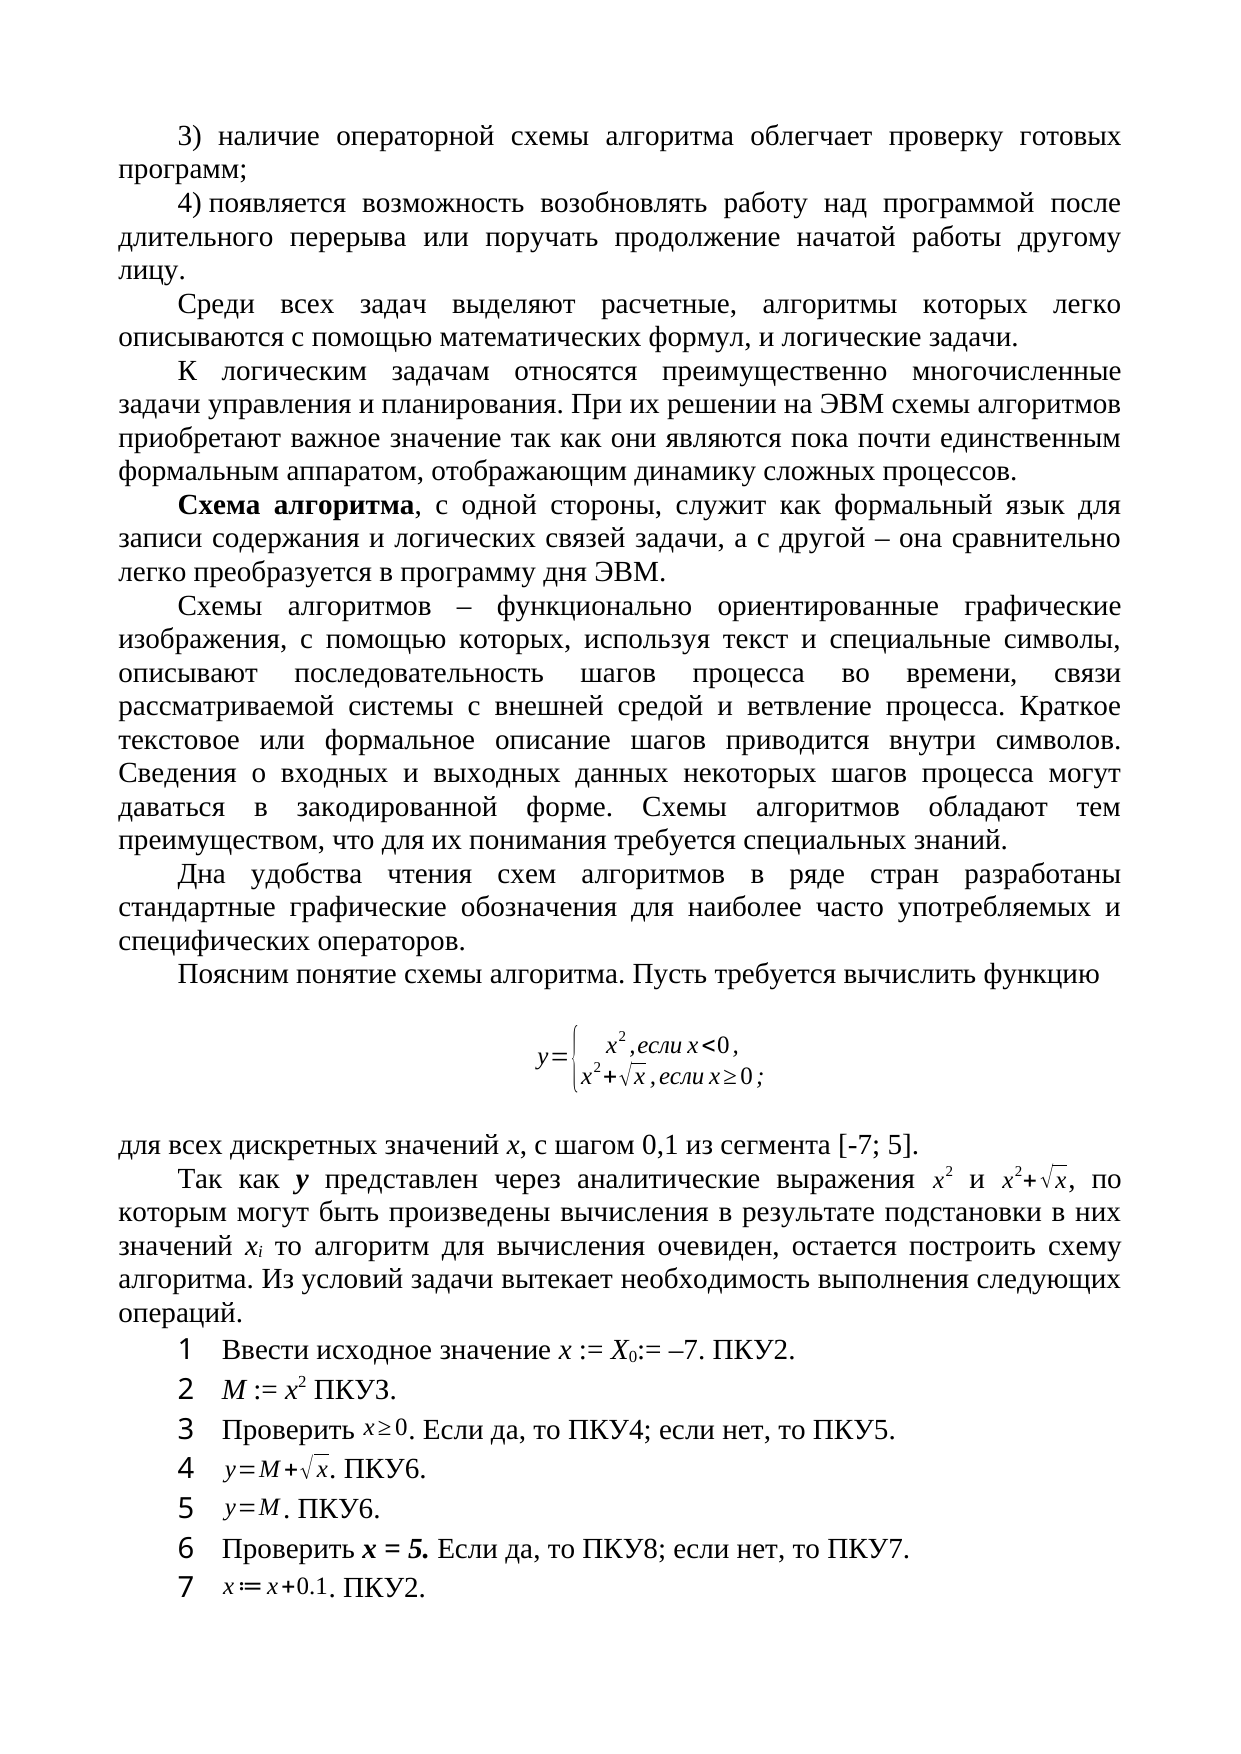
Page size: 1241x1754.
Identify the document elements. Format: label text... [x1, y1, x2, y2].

list . ПКУ6. [177, 1487, 1122, 1527]
text К логическим задачам относятся преимущественно многочисленные задачи управления и планирования. При их решении на ЭВМ схемы алгоритмов приобретают важное значение так как они являются пока почти единственным формальным аппаратом, отображающим динамику сложных процессов. [118, 353, 1122, 487]
text для всех дискретных значений х, с шагом 0,1 из сегмента [-7; 5]. [118, 1127, 1122, 1161]
text Поясним понятие схемы алгоритма. Пусть требуется вычислить функцию [118, 957, 1122, 990]
list Проверить . Если да, то ПКУ4; если нет, то ПКУ5. [177, 1408, 1122, 1448]
text 3) наличие операторной схемы алгоритма облегчает проверку готовых программ; [118, 118, 1122, 185]
text 4) появляется возможность возобновлять работу над программой после длительного перерыва или поручать продолжение начатой работы другому лицу. [118, 185, 1122, 286]
text Схемы алгоритмов – функционально ориентированные графические изображения, с помощью которых, используя текст и специальные символы, описывают последовательность шагов процесса во времени, связи рассматриваемой системы с внешней средой и ветвление процесса. Краткое текстовое или формальное описание шагов приводится внутри символов. Сведения о входных и выходных данных некоторых шагов процесса могут даваться в закодированной форме. Схемы алгоритмов обладают тем преимуществом, что для их понимания требуется специальных знаний. [118, 588, 1122, 856]
list М := х2 ПКУЗ. [177, 1368, 1122, 1408]
list . ПКУ6. [177, 1448, 1122, 1487]
text Схема алгоритма, с одной стороны, служит как формальный язык для записи содержания и логических связей задачи, а с другой – она сравнительно легко преобразуется в программу дня ЭВМ. [118, 487, 1122, 588]
text Среди всех задач выделяют расчетные, алгоритмы которых легко описываются с помощью математических формул, и логические задачи. [118, 286, 1122, 353]
text Дна удобства чтения схем алгоритмов в ряде стран разработаны стандартные графические обозначения для наиболее часто употребляемых и специфических операторов. [118, 856, 1122, 957]
list Проверить х = 5. Если да, то ПКУ8; если нет, то ПКУ7. [177, 1527, 1122, 1567]
list . ПКУ2. [177, 1567, 1122, 1606]
list Ввести исходное значение х := Х0:= –7. ПКУ2. [177, 1328, 1122, 1368]
text Так как у представлен через аналитические выражения и , по которым могут быть произведены вычисления в результате подстановки в них значений хi то алгоритм для вычисления очевиден, остается построить схему алгоритма. Из условий задачи вытекает необходимость выполнения следующих операций. [118, 1161, 1122, 1328]
